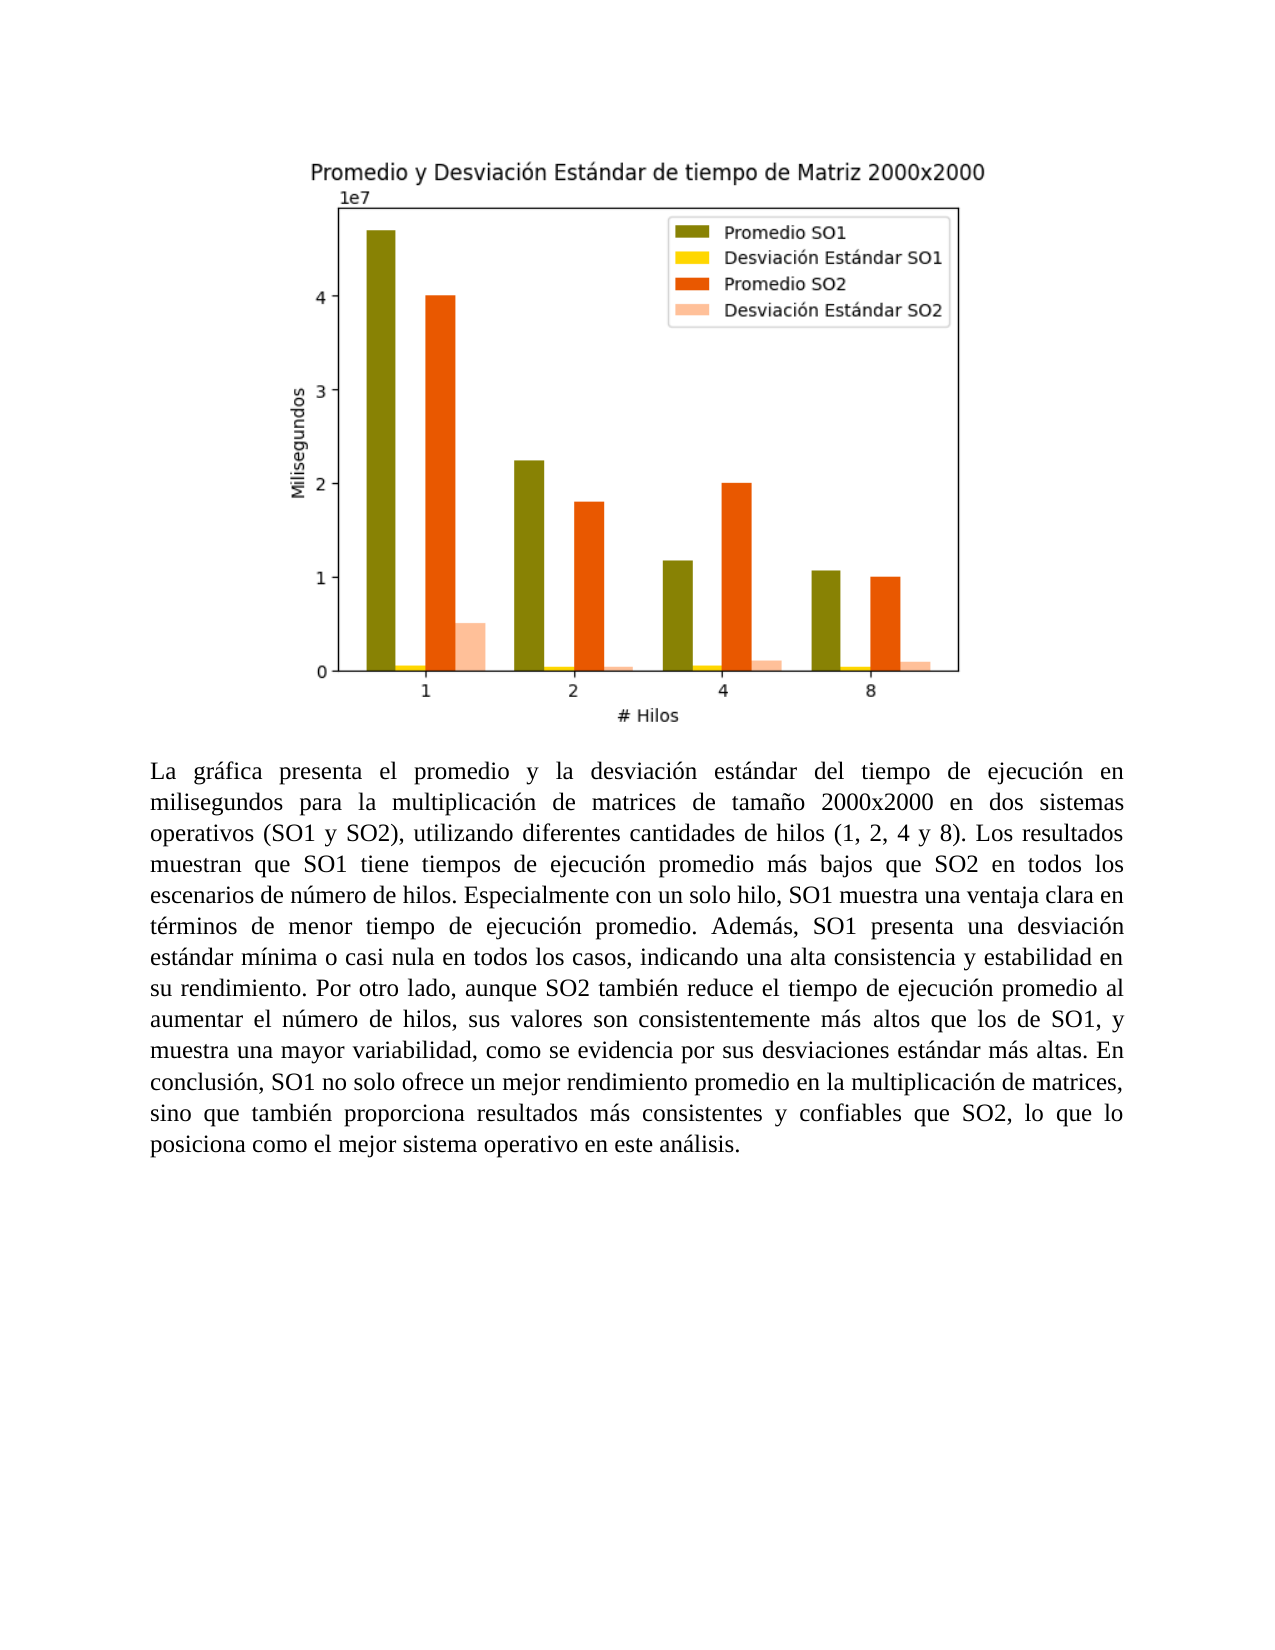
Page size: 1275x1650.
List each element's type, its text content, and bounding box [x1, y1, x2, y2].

text La gráfica presenta el promedio y la desviación estándar del tiempo de ejecución en milisegundos para la multiplicación de matrices de tamaño 2000x2000 en dos sistemas operativos (SO1 y SO2), utilizando diferentes cantidades de hilos (1, 2, 4 y 8). Los resultados muestran que SO1 tiene tiempos de ejecución promedio más bajos que SO2 en todos los escenarios de número de hilos. Especialmente con un solo hilo, SO1 muestra una ventaja clara en términos de menor tiempo de ejecución promedio. Además, SO1 presenta una desviación estándar mínima o casi nula en todos los casos, indicando una alta consistencia y estabilidad en su rendimiento. Por otro lado, aunque SO2 también reduce el tiempo de ejecución promedio al aumentar el número de hilos, sus valores son consistentemente más altos que los de SO1, y muestra una mayor variabilidad, como se evidencia por sus desviaciones estándar más altas. En conclusión, SO1 no solo ofrece un mejor rendimiento promedio en la multiplicación de matrices, sino que también proporciona resultados más consistentes y confiables que SO2, lo que lo posiciona como el mejor sistema operativo en este análisis. [150, 756, 1125, 1157]
